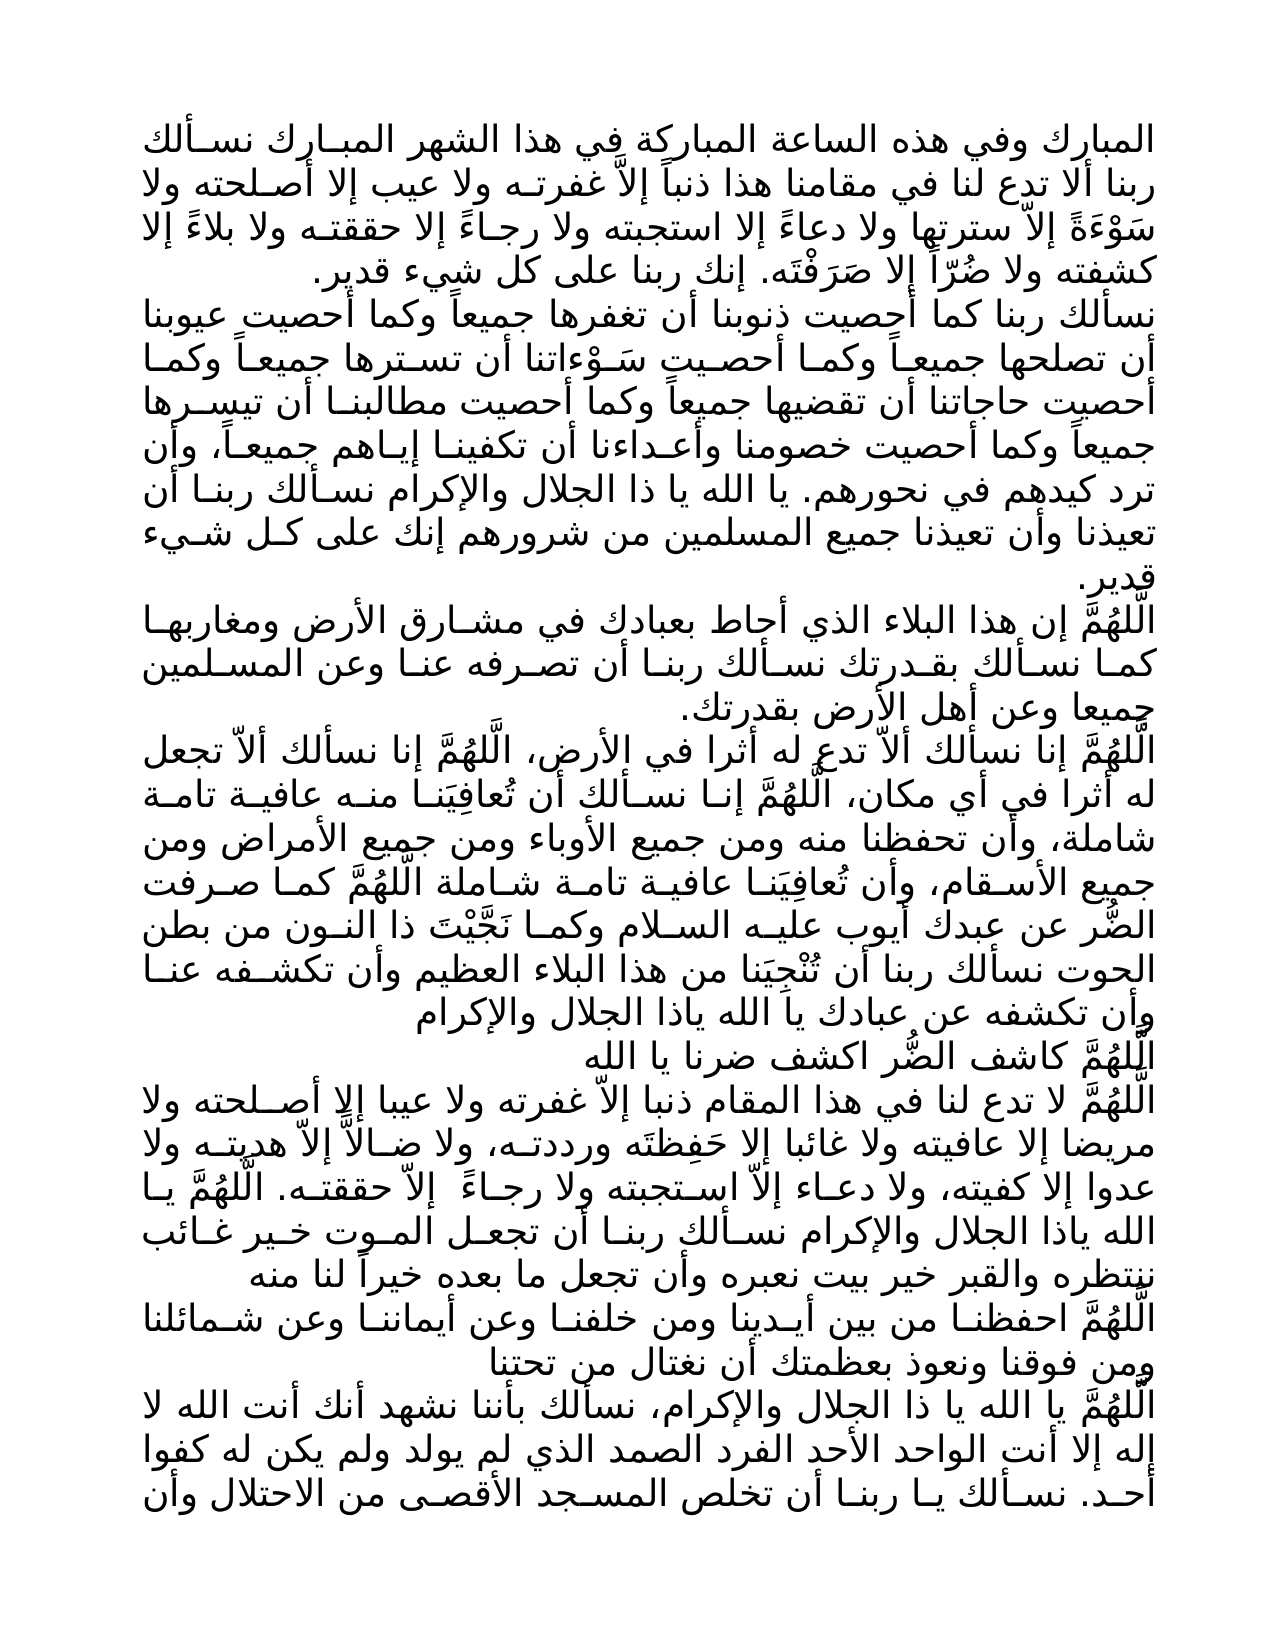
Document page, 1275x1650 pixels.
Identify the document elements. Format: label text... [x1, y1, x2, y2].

text الَّلهُمَّ إنا نسألك ألاّ تدع له أثرا في الأرض، الَّلهُمَّ إنا نسألك ألاّ تجعل له أثرا في أي مكان، الَّلهُمَّ إنا نسألك أن تُعافِيَنا منه عافية تامة شاملة، وأن تحفظنا منه ومن جميع الأوباء ومن جميع الأمراض ومن جميع الأسقام، وأن تُعافِيَنا عافية تامة شاملة الَّلهُمَّ كما صرفت الضُّر عن عبدك أيوب عليه السلام وكما نَجَّيْتَ ذا النون من بطن الحوت نسألك ربنا أن تُنْجِيَنا من هذا البلاء العظيم وأن تكشفه عنا وأن تكشفه عن عبادك يا الله ياذا الجلال والإكرام [142, 729, 1157, 1035]
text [142, 1384, 1157, 1515]
text الَّلهُمَّ لا تدع لنا في هذا المقام ذنبا إلاّ غفرته ولا عيبا إلا أصلحته ولا مريضا إلا عافيته ولا غائبا إلا حَفِظتَه ورددته، ولا ضالاًّ إلاّ هديته ولا عدوا إلا كفيته، ولا دعاء إلاّ استجبته ولا رجاءً إلاّ حققته. الَّلهُمَّ يا الله ياذا الجلال والإكرام نسألك ربنا أن تجعل الموت خير غائب ننتظره والقبر خير بيت نعبره وأن تجعل ما بعده خيراً لنا منه [142, 1078, 1157, 1297]
text الَّلهُمَّ إن هذا البلاء الذي أحاط بعبادك في مشارق الأرض ومغاربها كما نسألك بقدرتك نسألك ربنا أن تصرفه عنا وعن المسلمين جميعا وعن أهل الأرض بقدرتك. [142, 598, 1157, 729]
text نسألك ربنا كما أحصيت ذنوبنا أن تغفرها جميعاً وكما أحصيت عيوبنا أن تصلحها جميعاً وكما أحصيت سَوْءاتنا أن تسترها جميعاً وكما أحصيت حاجاتنا أن تقضيها جميعاً وكما أحصيت مطالبنا أن تيسرها جميعاً وكما أحصيت خصومنا وأعداءنا أن تكفينا إياهم جميعاً، وأن ترد كيدهم في نحورهم. يا الله يا ذا الجلال والإكرام نسألك ربنا أن تعيذنا وأن تعيذنا جميع المسلمين من شرورهم إنك على كل شيء قدير. [142, 293, 1157, 598]
text الَّلهُمَّ كاشف الضُّر اكشف ضرنا يا الله [142, 1035, 1157, 1078]
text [142, 118, 1157, 293]
text الَّلهُمَّ احفظنا من بين أيدينا ومن خلفنا وعن أيماننا وعن شمائلنا ومن فوقنا ونعوذ بعظمتك أن نغتال من تحتنا [142, 1297, 1157, 1384]
